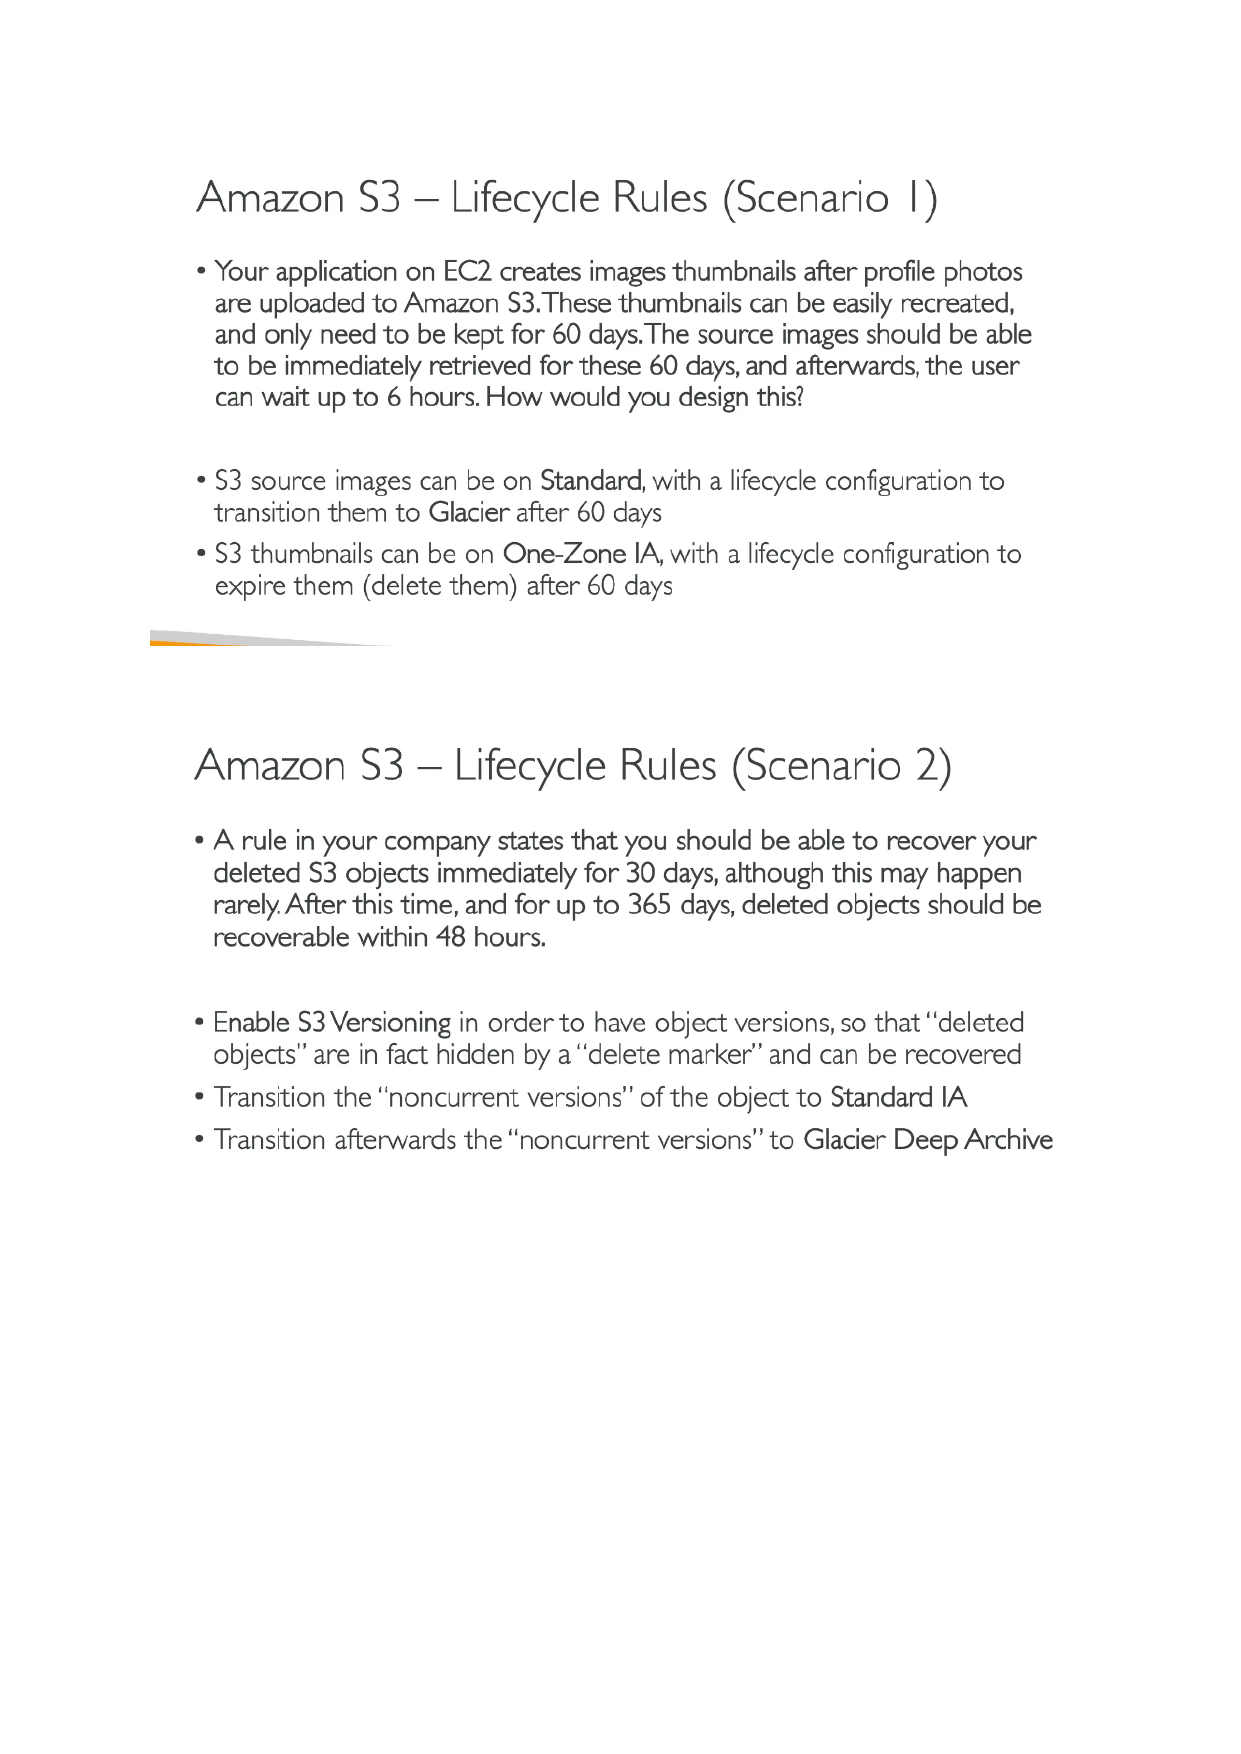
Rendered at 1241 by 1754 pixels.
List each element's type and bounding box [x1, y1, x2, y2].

picture [150, 711, 1091, 1205]
picture [150, 150, 1091, 646]
